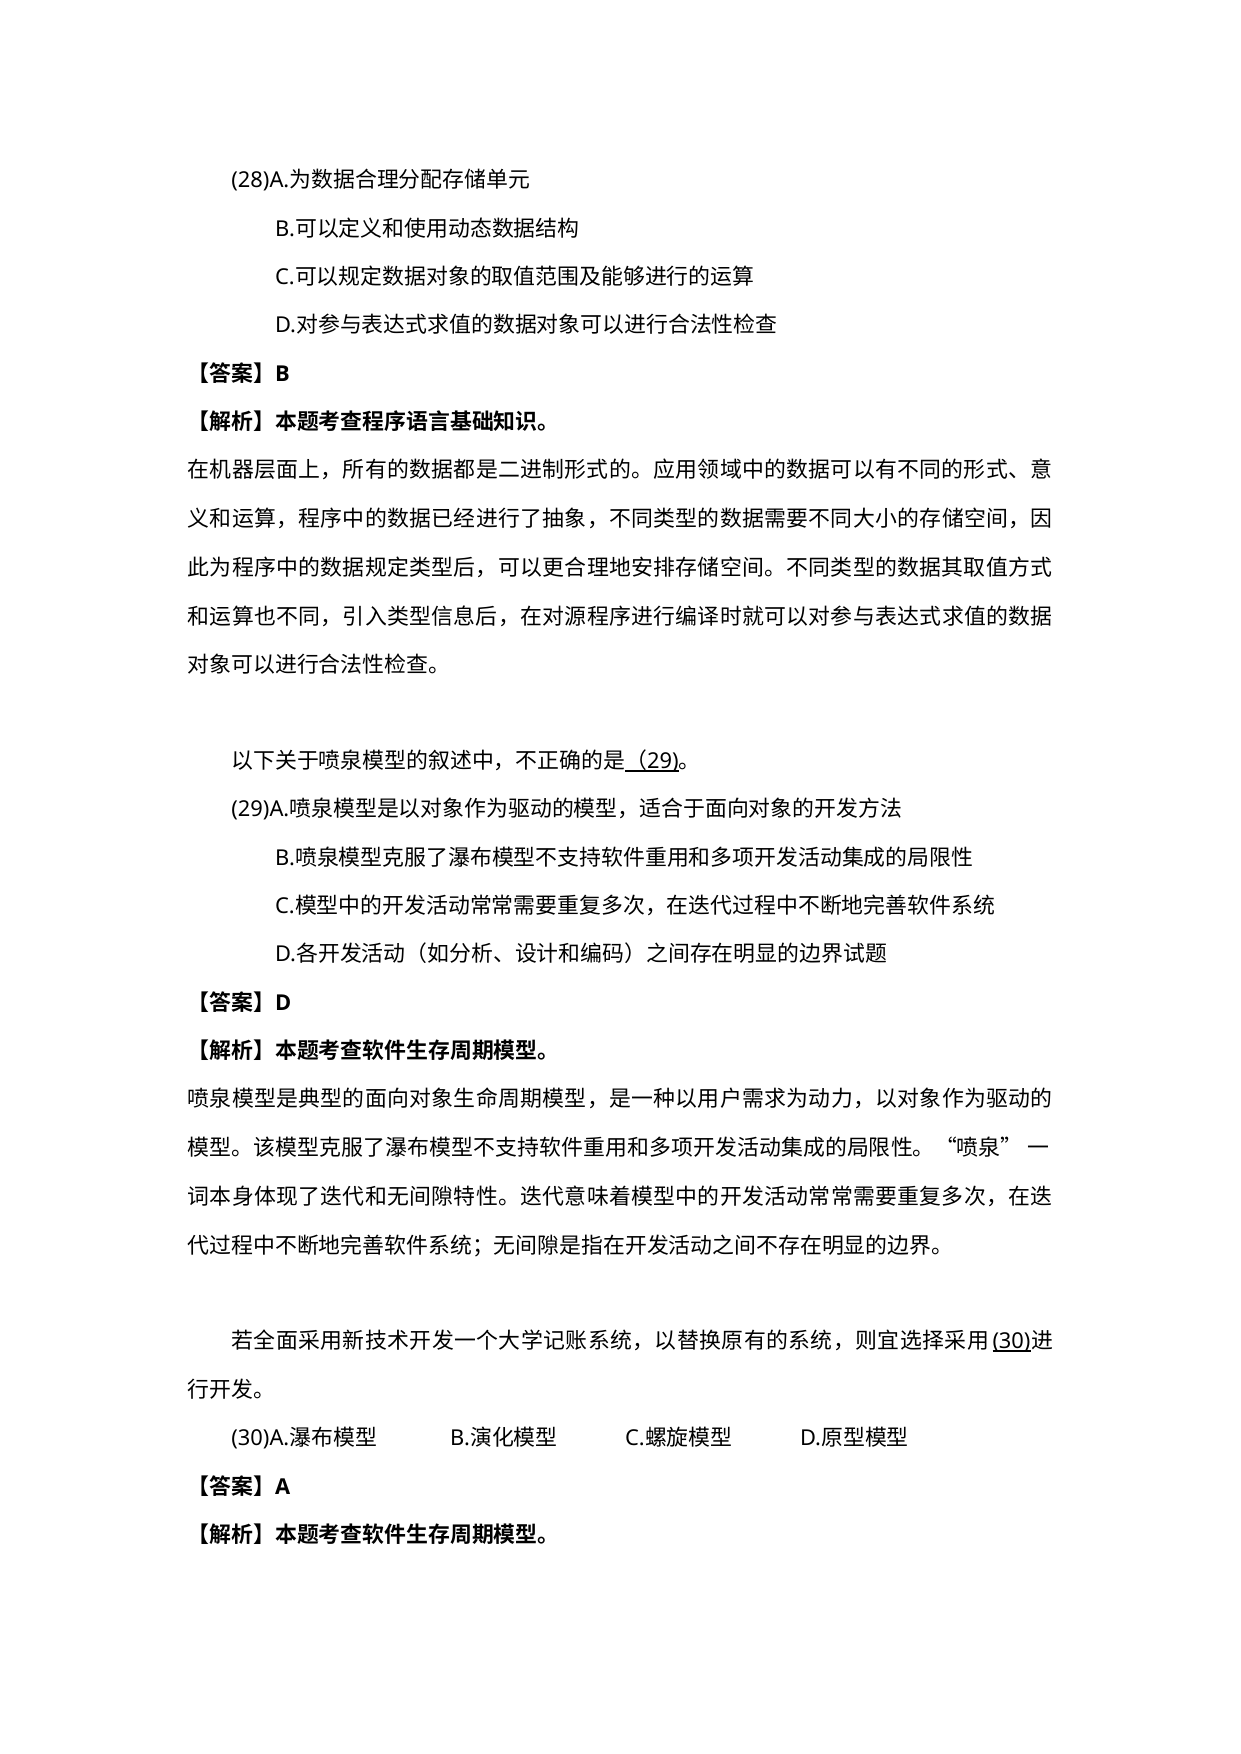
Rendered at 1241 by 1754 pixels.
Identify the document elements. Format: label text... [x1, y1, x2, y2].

text 以下关于喷泉模型的叙述中，不正确的是（29)。 [187, 743, 1053, 775]
text (29)A.喷泉模型是以对象作为驱动的模型，适合于面向对象的开发方法 [187, 791, 1053, 823]
text 【答案】D [187, 984, 1053, 1017]
text (28)A.为数据合理分配存储单元 [187, 162, 1053, 194]
text 【解析】本题考查软件生存周期模型。 [187, 1517, 1053, 1549]
text C.可以规定数据对象的取值范围及能够进行的运算 [231, 259, 1053, 291]
text (30)A.瀑布模型 B.演化模型 C.螺旋模型 D.原型模型 [187, 1420, 1053, 1453]
text 【答案】B [187, 355, 1053, 388]
text 在机器层面上，所有的数据都是二进制形式的。应用领域中的数据可以有不同的形式、意义和运算，程序中的数据已经进行了抽象，不同类型的数据需要不同大小的存储空间，因此为程序中的数据规定类型后，可以更合理地安排存储空间。不同类型的数据其取值方式和运算也不同，引入类型信息后，在对源程序进行编译时就可以对参与表达式求值的数据对象可以进行合法性检查。 [187, 452, 1053, 679]
text 喷泉模型是典型的面向对象生命周期模型，是一种以用户需求为动力，以对象作为驱动的模型。该模型克服了瀑布模型不支持软件重用和多项开发活动集成的局限性。“喷泉” 一词本身体现了迭代和无间隙特性。迭代意味着模型中的开发活动常常需要重复多次，在迭代过程中不断地完善软件系统；无间隙是指在开发活动之间不存在明显的边界。 [187, 1081, 1053, 1260]
text 【解析】本题考查软件生存周期模型。 [187, 1033, 1053, 1065]
text 【答案】A [187, 1468, 1053, 1501]
text 【解析】本题考查程序语言基础知识。 [187, 404, 1053, 436]
text D.各开发活动（如分析、设计和编码）之间存在明显的边界试题 [231, 936, 1053, 968]
text 若全面采用新技术开发一个大学记账系统，以替换原有的系统，则宜选择采用(30)进行开发。 [187, 1323, 1053, 1404]
text D.对参与表达式求值的数据对象可以进行合法性检查 [231, 307, 1053, 339]
text B.可以定义和使用动态数据结构 [231, 210, 1053, 243]
text B.喷泉模型克服了瀑布模型不支持软件重用和多项开发活动集成的局限性 [231, 839, 1053, 872]
text C.模型中的开发活动常常需要重复多次，在迭代过程中不断地完善软件系统 [231, 888, 1053, 920]
